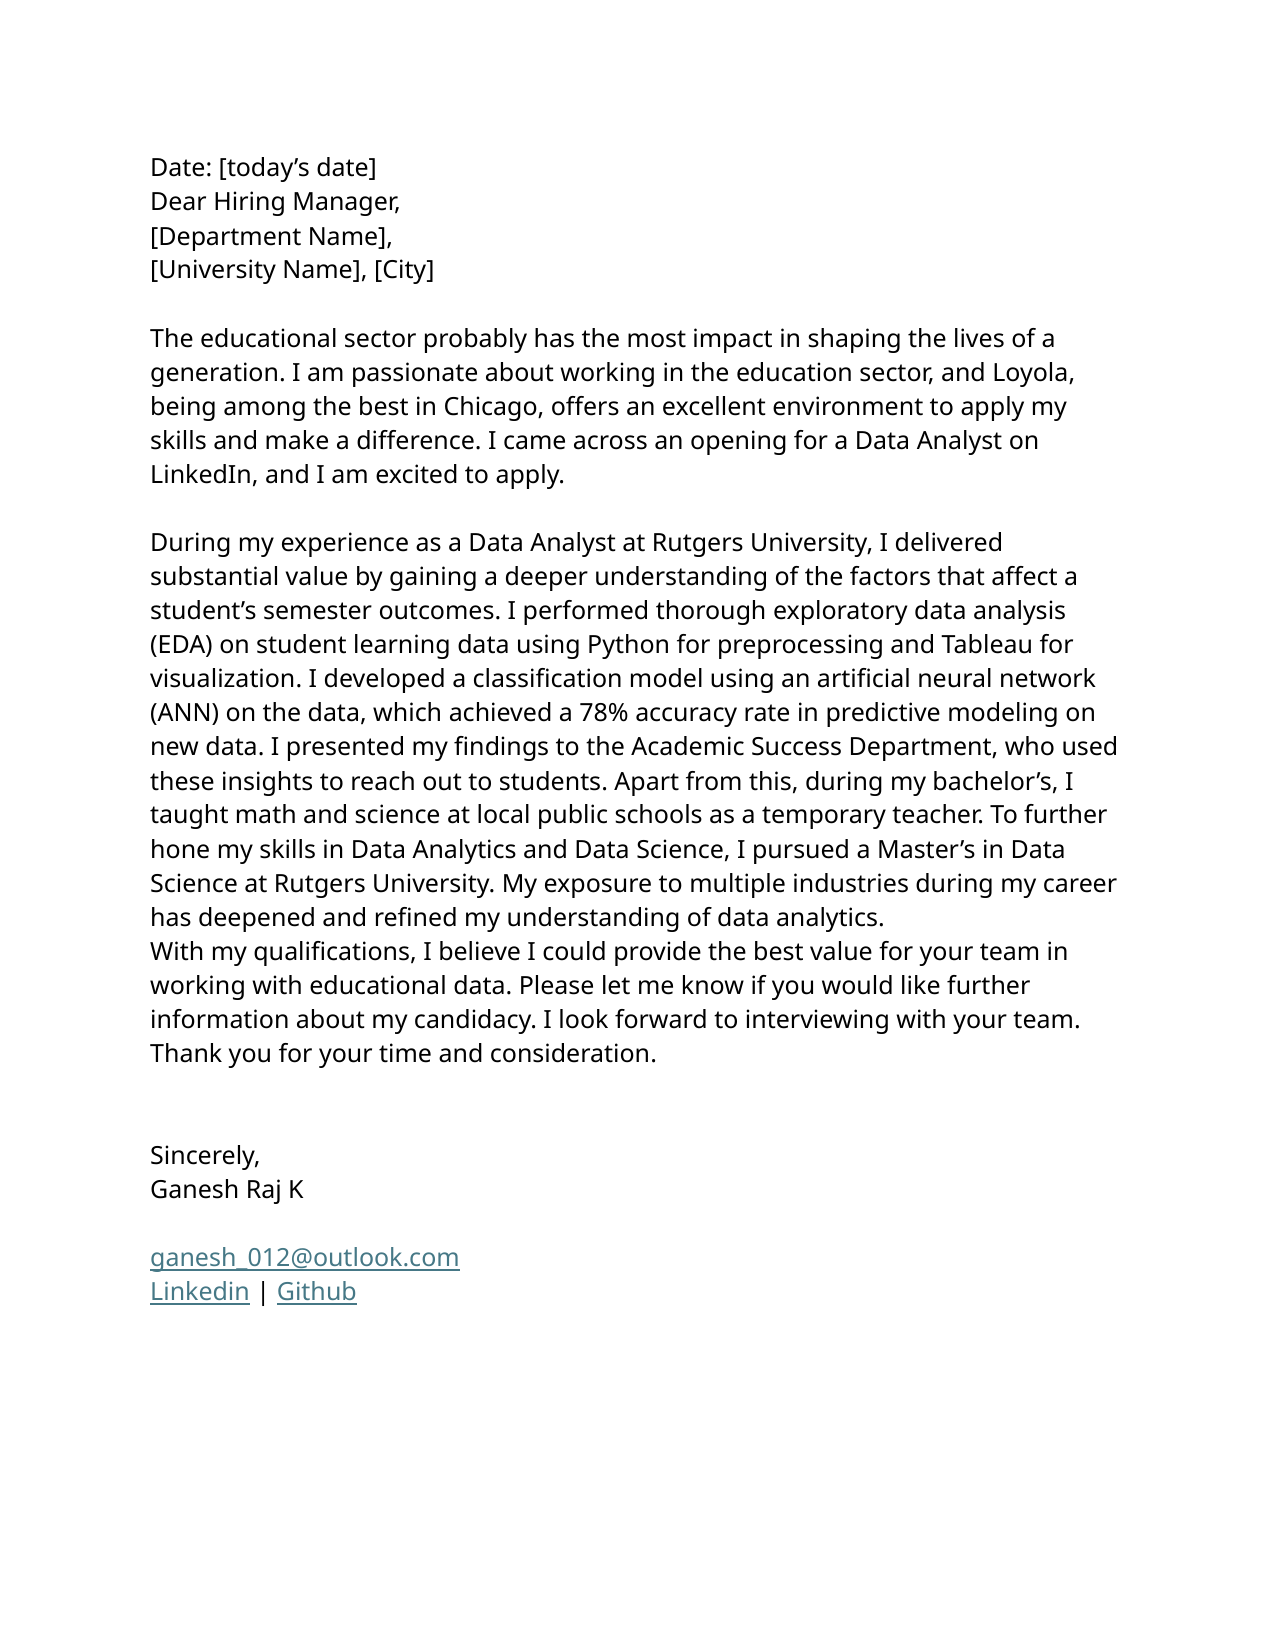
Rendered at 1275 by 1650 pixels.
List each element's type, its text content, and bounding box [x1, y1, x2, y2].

text Thank you for your time and consideration. [150, 1036, 1125, 1070]
text Date: [today’s date] [150, 150, 1125, 184]
text Linkedin | Github [150, 1274, 1125, 1308]
text With my qualifications, I believe I could provide the best value for your team in working with educational data. Please let me know if you would like further information about my candidacy. I look forward to interviewing with your team. [150, 933, 1125, 1036]
text The educational sector probably has the most impact in shaping the lives of a generation. I am passionate about working in the education sector, and Loyola, being among the best in Chicago, offers an excellent environment to apply my skills and make a difference. I came across an opening for a Data Analyst on LinkedIn, and I am excited to apply. [150, 320, 1125, 491]
text ganesh_012@outlook.com [150, 1206, 1125, 1274]
text Dear Hiring Manager, [Department Name], [University Name], [City] [150, 184, 1125, 286]
text During my experience as a Data Analyst at Rutgers University, I delivered substantial value by gaining a deeper understanding of the factors that affect a student’s semester outcomes. I performed thorough exploratory data analysis (EDA) on student learning data using Python for preprocessing and Tableau for visualization. I developed a classification model using an artificial neural network (ANN) on the data, which achieved a 78% accuracy rate in predictive modeling on new data. I presented my findings to the Academic Success Department, who used these insights to reach out to students. Apart from this, during my bachelor’s, I taught math and science at local public schools as a temporary teacher. To further hone my skills in Data Analytics and Data Science, I pursued a Master’s in Data Science at Rutgers University. My exposure to multiple industries during my career has deepened and refined my understanding of data analytics. [150, 525, 1125, 933]
text Sincerely, Ganesh Raj K [150, 1138, 1125, 1206]
